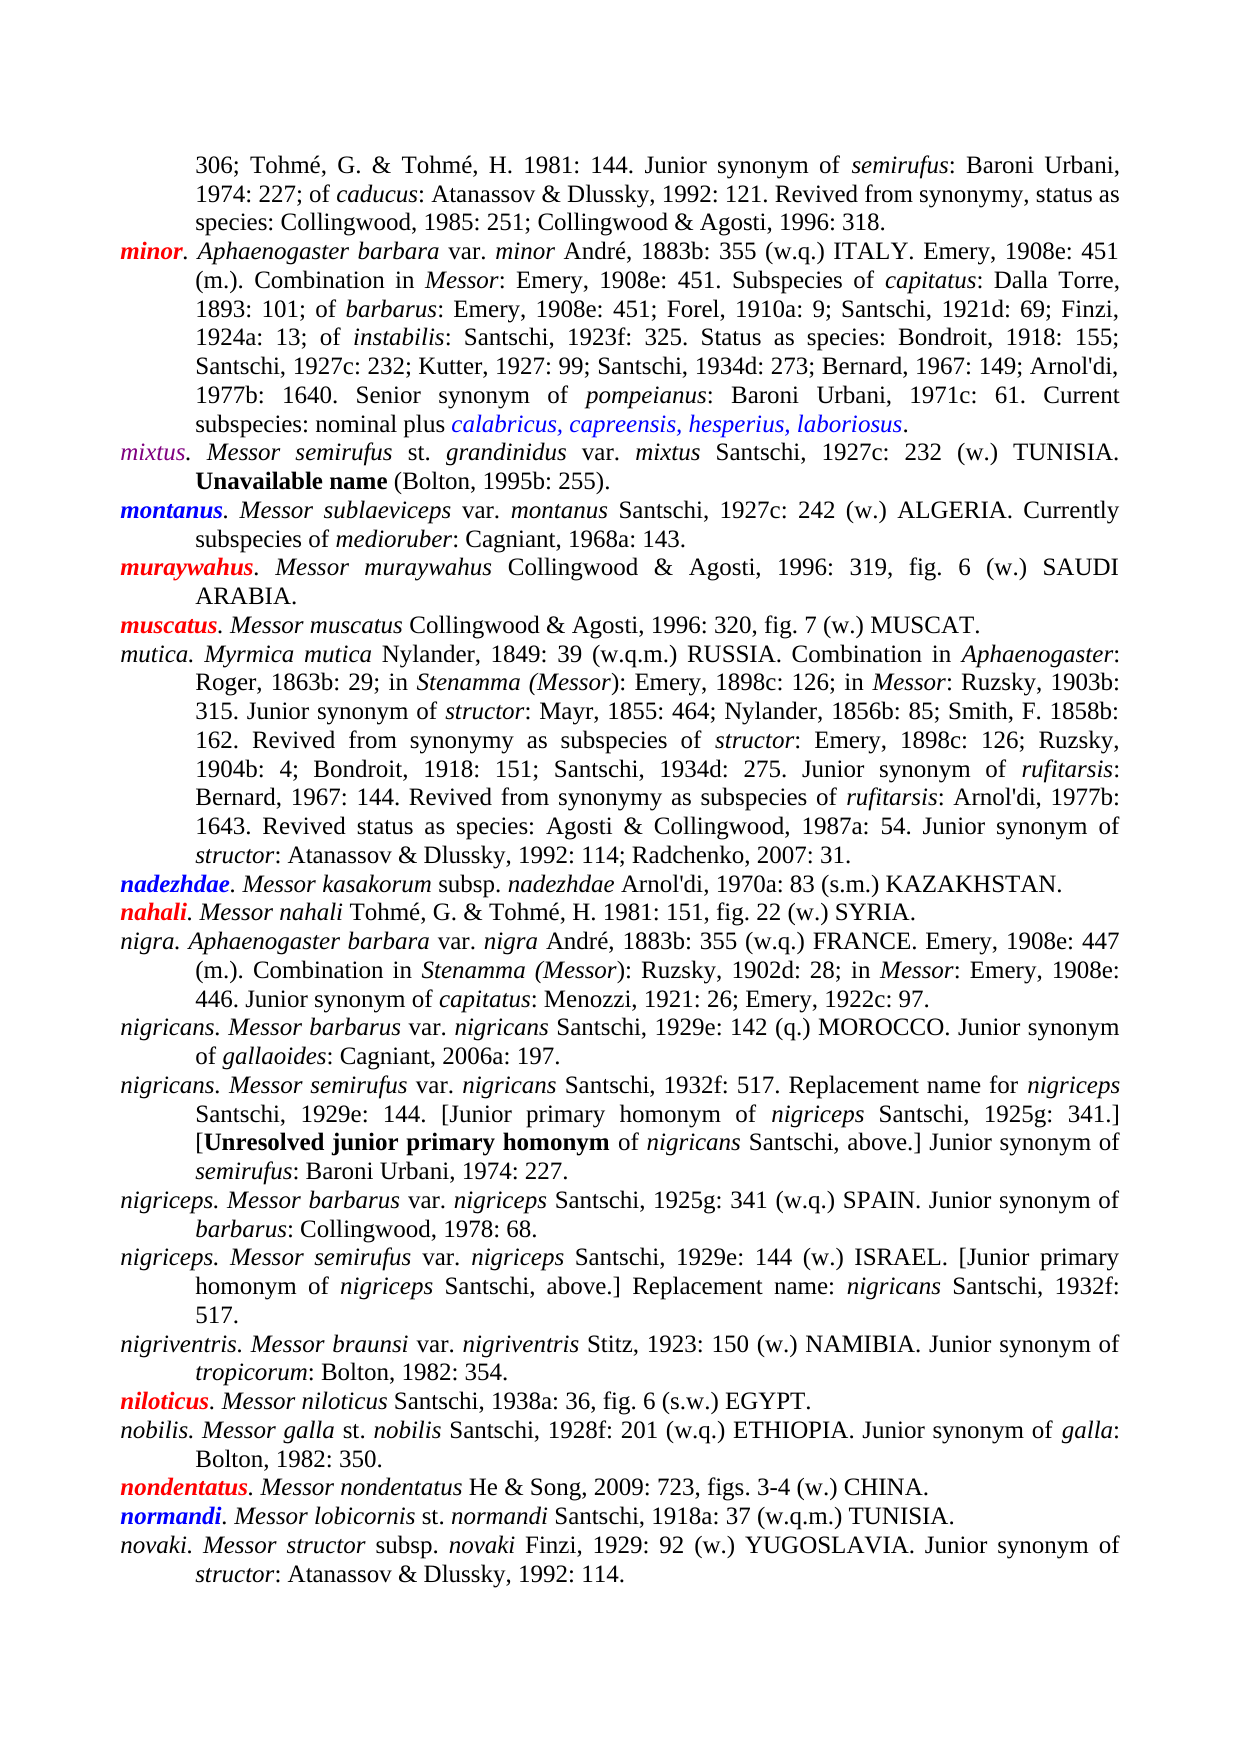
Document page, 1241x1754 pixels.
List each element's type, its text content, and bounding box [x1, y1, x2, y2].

text novaki. Messor structor subsp. novaki Finzi, 1929: 92 (w.) YUGOSLAVIA. Junior synonym of structor: Atanassov & Dlussky, 1992: 114. [120, 1530, 1120, 1587]
text niloticus. Messor niloticus Santschi, 1938a: 36, fig. 6 (s.w.) EGYPT. [120, 1386, 1120, 1415]
text muraywahus. Messor muraywahus Collingwood & Agosti, 1996: 319, fig. 6 (w.) SAUDI ARABIA. [120, 552, 1120, 610]
text nigra. Aphaenogaster barbara var. nigra André, 1883b: 355 (w.q.) FRANCE. Emery, 1908e: 447 (m.). Combination in Stenamma (Messor): Ruzsky, 1902d: 28; in Messor: Emery, 1908e: 446. Junior synonym of capitatus: Menozzi, 1921: 26; Emery, 1922c: 97. [120, 926, 1120, 1012]
text nigricans. Messor semirufus var. nigricans Santschi, 1932f: 517. Replacement name for nigriceps Santschi, 1929e: 144. [Junior primary homonym of nigriceps Santschi, 1925g: 341.] [Unresolved junior primary homonym of nigricans Santschi, above.] Junior synonym of semirufus: Baroni Urbani, 1974: 227. [120, 1070, 1120, 1185]
text nigriceps. Messor barbarus var. nigriceps Santschi, 1925g: 341 (w.q.) SPAIN. Junior synonym of barbarus: Collingwood, 1978: 68. [120, 1185, 1120, 1242]
text normandi. Messor lobicornis st. normandi Santschi, 1918a: 37 (w.q.m.) TUNISIA. [120, 1501, 1120, 1530]
text nadezhdae. Messor kasakorum subsp. nadezhdae Arnol'di, 1970a: 83 (s.m.) KAZAKHSTAN. [120, 869, 1120, 897]
text minor. Aphaenogaster barbara var. minor André, 1883b: 355 (w.q.) ITALY. Emery, 1908e: 451 (m.). Combination in Messor: Emery, 1908e: 451. Subspecies of capitatus: Dalla Torre, 1893: 101; of barbarus: Emery, 1908e: 451; Forel, 1910a: 9; Santschi, 1921d: 69; Finzi, 1924a: 13; of instabilis: Santschi, 1923f: 325. Status as species: Bondroit, 1918: 155; Santschi, 1927c: 232; Kutter, 1927: 99; Santschi, 1934d: 273; Bernard, 1967: 149; Arnol'di, 1977b: 1640. Senior synonym of pompeianus: Baroni Urbani, 1971c: 61. Current subspecies: nominal plus calabricus, capreensis, hesperius, laboriosus. [120, 236, 1120, 437]
text nigriceps. Messor semirufus var. nigriceps Santschi, 1929e: 144 (w.) ISRAEL. [Junior primary homonym of nigriceps Santschi, above.] Replacement name: nigricans Santschi, 1932f: 517. [120, 1242, 1120, 1329]
text nahali. Messor nahali Tohmé, G. & Tohmé, H. 1981: 151, fig. 22 (w.) SYRIA. [120, 897, 1120, 926]
text mutica. Myrmica mutica Nylander, 1849: 39 (w.q.m.) RUSSIA. Combination in Aphaenogaster: Roger, 1863b: 29; in Stenamma (Messor): Emery, 1898c: 126; in Messor: Ruzsky, 1903b: 315. Junior synonym of structor: Mayr, 1855: 464; Nylander, 1856b: 85; Smith, F. 1858b: 162. Revived from synonymy as subspecies of structor: Emery, 1898c: 126; Ruzsky, 1904b: 4; Bondroit, 1918: 151; Santschi, 1934d: 275. Junior synonym of rufitarsis: Bernard, 1967: 144. Revived from synonymy as subspecies of rufitarsis: Arnol'di, 1977b: 1643. Revived status as species: Agosti & Collingwood, 1987a: 54. Junior synonym of structor: Atanassov & Dlussky, 1992: 114; Radchenko, 2007: 31. [120, 639, 1120, 869]
text muscatus. Messor muscatus Collingwood & Agosti, 1996: 320, fig. 7 (w.) MUSCAT. [120, 610, 1120, 639]
text nondentatus. Messor nondentatus He & Song, 2009: 723, figs. 3-4 (w.) CHINA. [120, 1472, 1120, 1501]
text montanus. Messor sublaeviceps var. montanus Santschi, 1927c: 242 (w.) ALGERIA. Currently subspecies of medioruber: Cagniant, 1968a: 143. [120, 495, 1120, 552]
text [120, 150, 1120, 236]
text mixtus. Messor semirufus st. grandinidus var. mixtus Santschi, 1927c: 232 (w.) TUNISIA. Unavailable name (Bolton, 1995b: 255). [120, 437, 1120, 495]
text nigricans. Messor barbarus var. nigricans Santschi, 1929e: 142 (q.) MOROCCO. Junior synonym of gallaoides: Cagniant, 2006a: 197. [120, 1012, 1120, 1070]
text nobilis. Messor galla st. nobilis Santschi, 1928f: 201 (w.q.) ETHIOPIA. Junior synonym of galla: Bolton, 1982: 350. [120, 1415, 1120, 1472]
text nigriventris. Messor braunsi var. nigriventris Stitz, 1923: 150 (w.) NAMIBIA. Junior synonym of tropicorum: Bolton, 1982: 354. [120, 1329, 1120, 1386]
